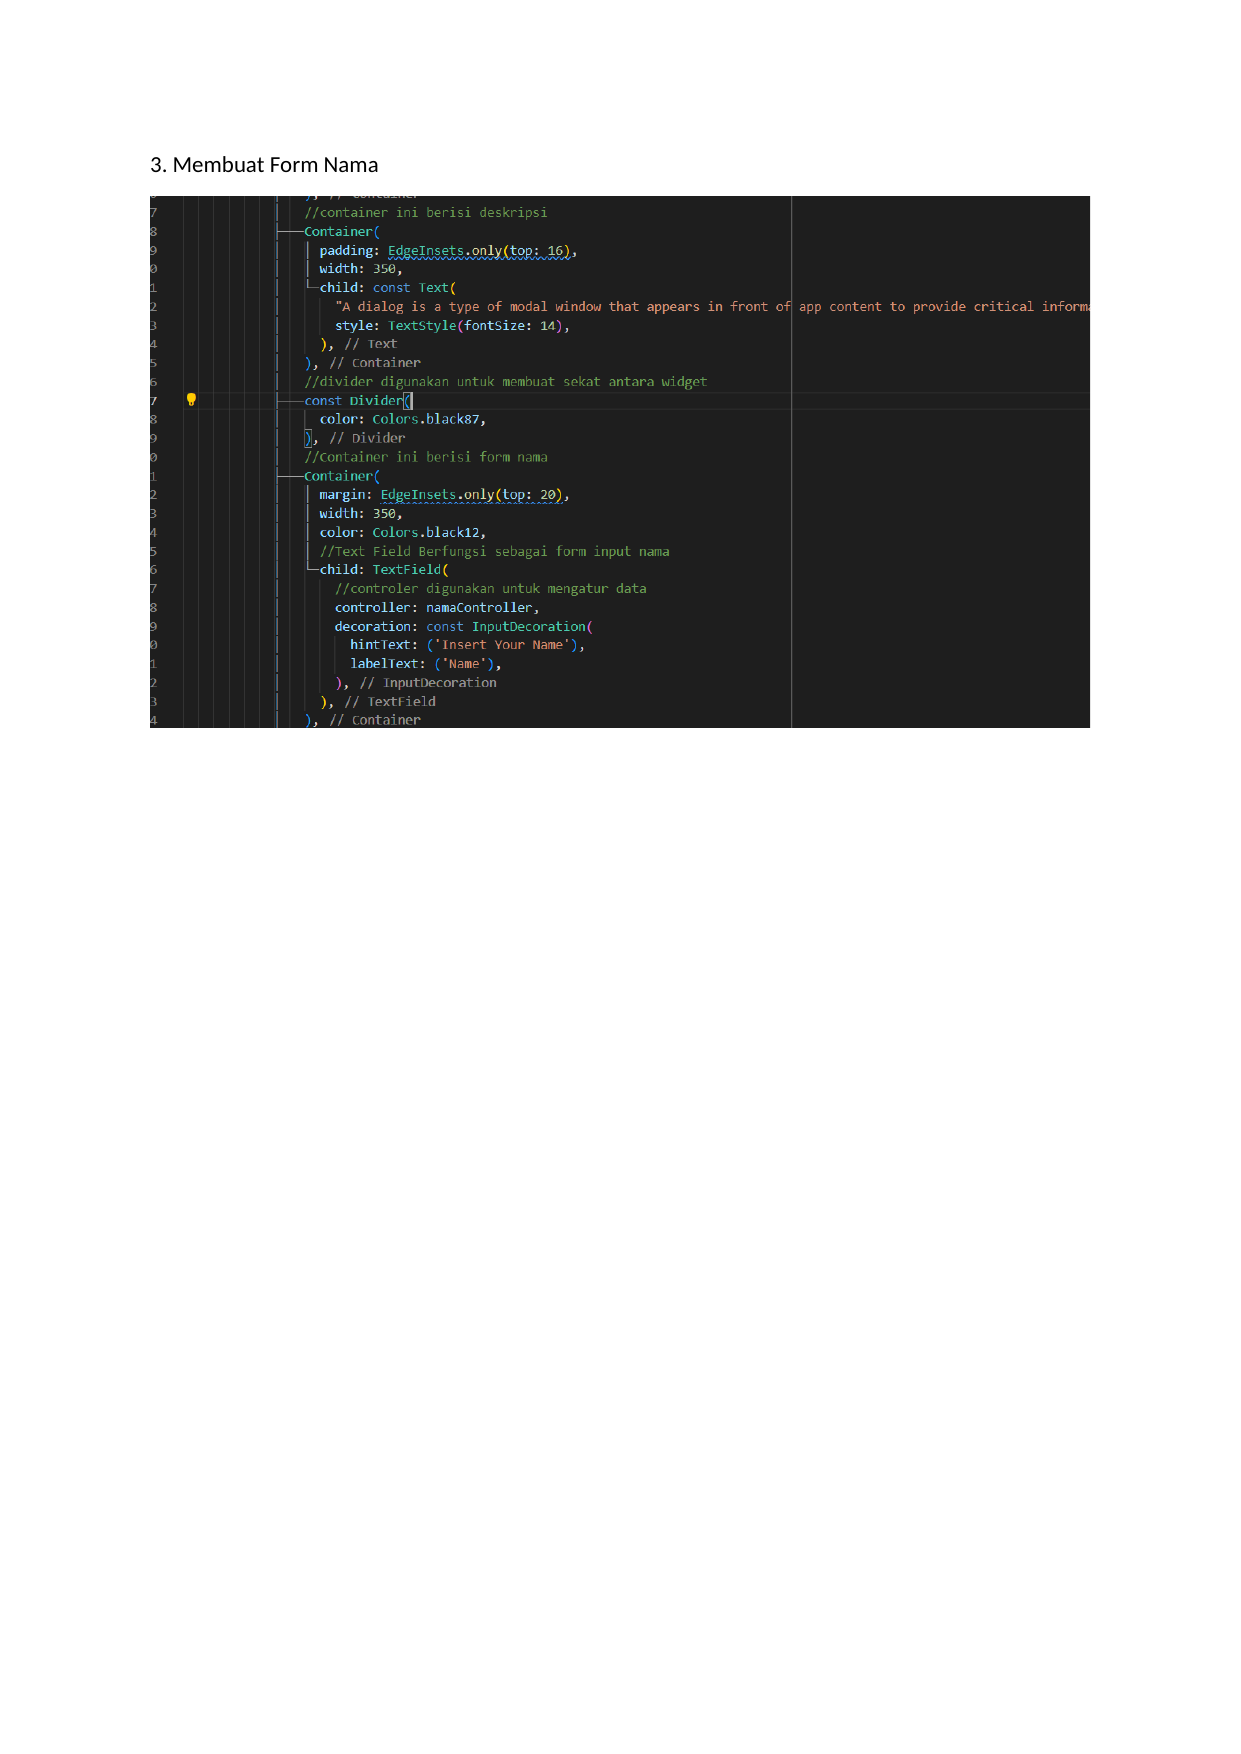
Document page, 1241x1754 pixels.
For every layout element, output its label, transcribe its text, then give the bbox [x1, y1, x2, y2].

text 3. Membuat Form Nama [150, 150, 1090, 178]
picture [150, 196, 1091, 728]
